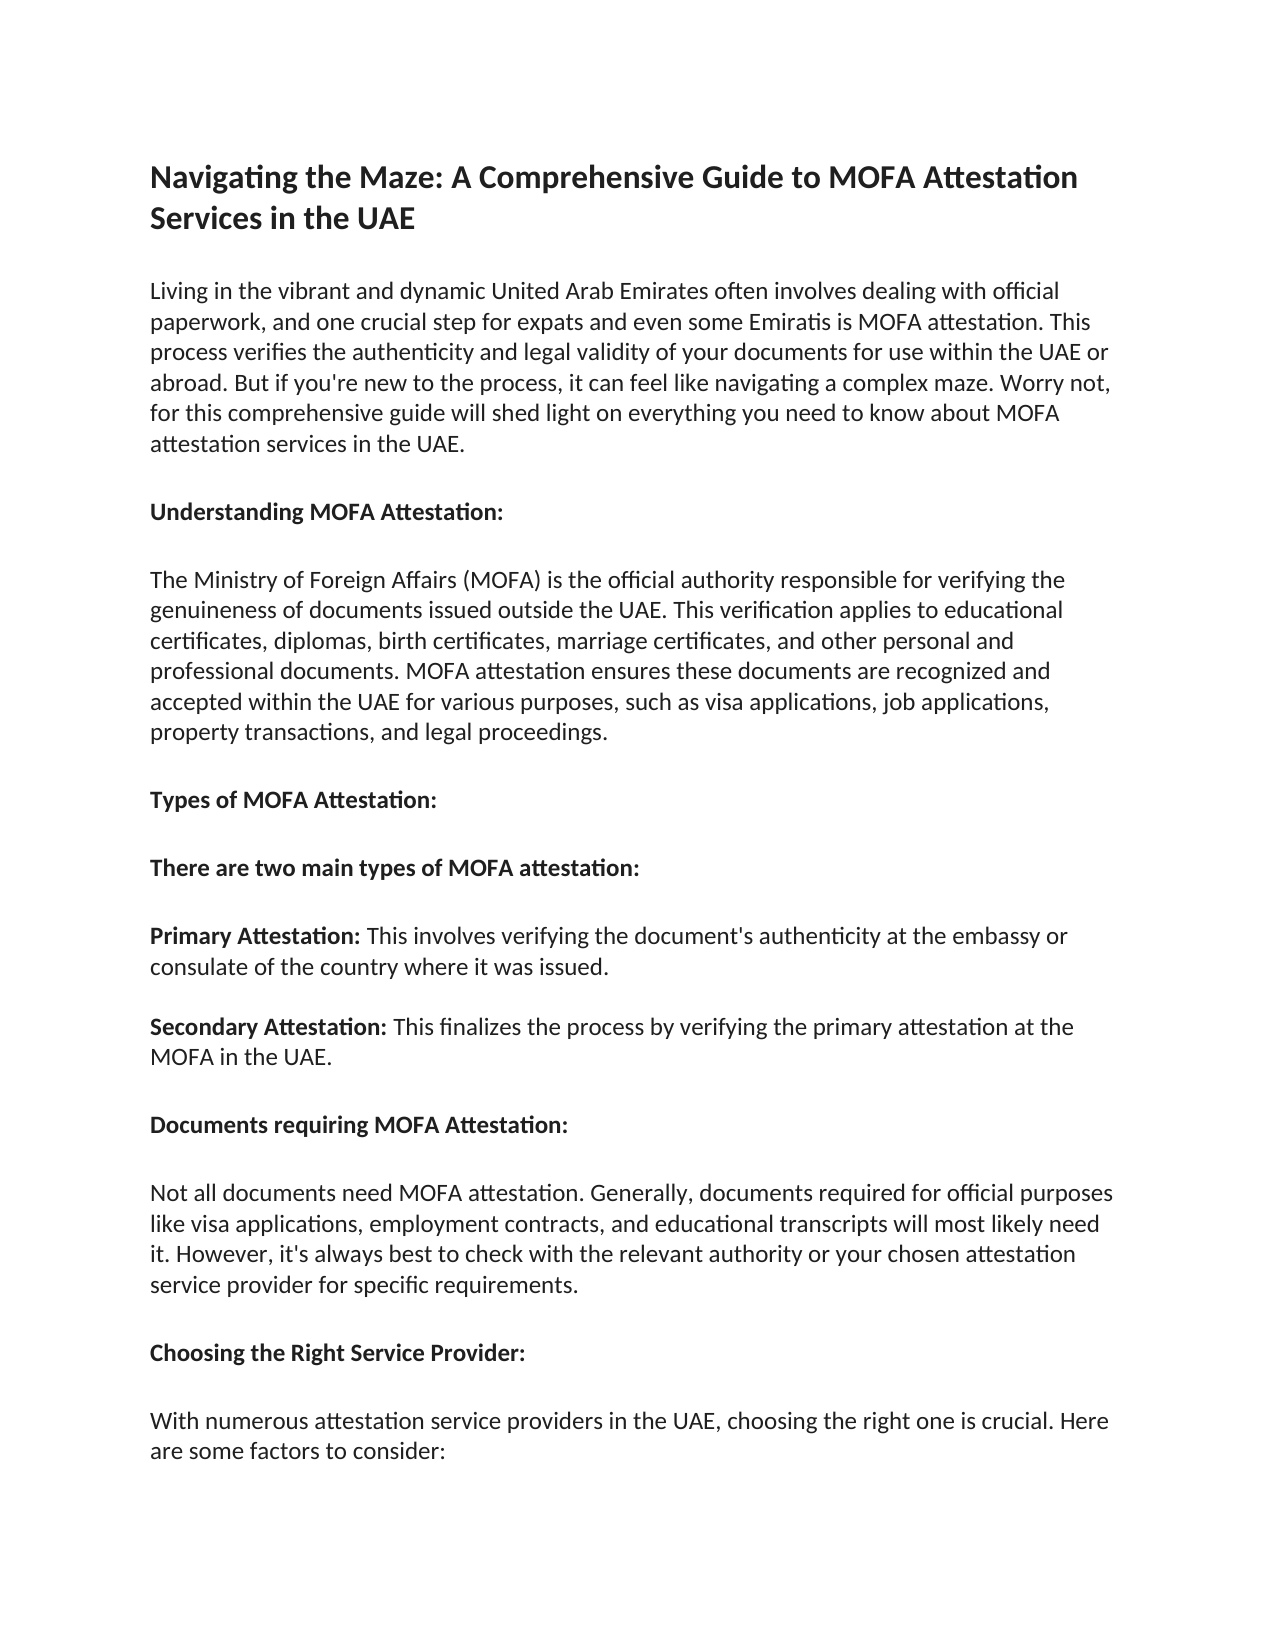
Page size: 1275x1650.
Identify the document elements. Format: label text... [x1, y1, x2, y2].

text There are two main types of MOFA attestation: [150, 852, 1125, 883]
text Living in the vibrant and dynamic United Arab Emirates often involves dealing with official paperwork, and one crucial step for expats and even some Emiratis is MOFA attestation. This process verifies the authenticity and legal validity of your documents for use within the UAE or abroad. But if you're new to the process, it can feel like navigating a complex maze. Worry not, for this comprehensive guide will shed light on everything you need to know about MOFA attestation services in the UAE. [150, 275, 1125, 458]
text Choosing the Right Service Provider: [150, 1337, 1125, 1367]
text Not all documents need MOFA attestation. Generally, documents required for official purposes like visa applications, employment contracts, and educational transcripts will most likely need it. However, it's always best to check with the relevant authority or your chosen attestation service provider for specific requirements. [150, 1177, 1125, 1299]
text With numerous attestation service providers in the UAE, choosing the right one is crucial. Here are some factors to consider: [150, 1405, 1125, 1466]
text Navigating the Maze: A Comprehensive Guide to MOFA Attestation Services in the UAE [150, 156, 1125, 238]
text Types of MOFA Attestation: [150, 784, 1125, 815]
text Secondary Attestation: This finalizes the process by verifying the primary attestation at the MOFA in the UAE. [150, 1011, 1125, 1072]
text Understanding MOFA Attestation: [150, 496, 1125, 526]
text Documents requiring MOFA Attestation: [150, 1109, 1125, 1140]
text The Ministry of Foreign Affairs (MOFA) is the official authority responsible for verifying the genuineness of documents issued outside the UAE. This verification applies to educational certificates, diplomas, birth certificates, marriage certificates, and other personal and professional documents. MOFA attestation ensures these documents are recognized and accepted within the UAE for various purposes, such as visa applications, job applications, property transactions, and legal proceedings. [150, 564, 1125, 747]
text Primary Attestation: This involves verifying the document's authenticity at the embassy or consulate of the country where it was issued. [150, 921, 1125, 982]
